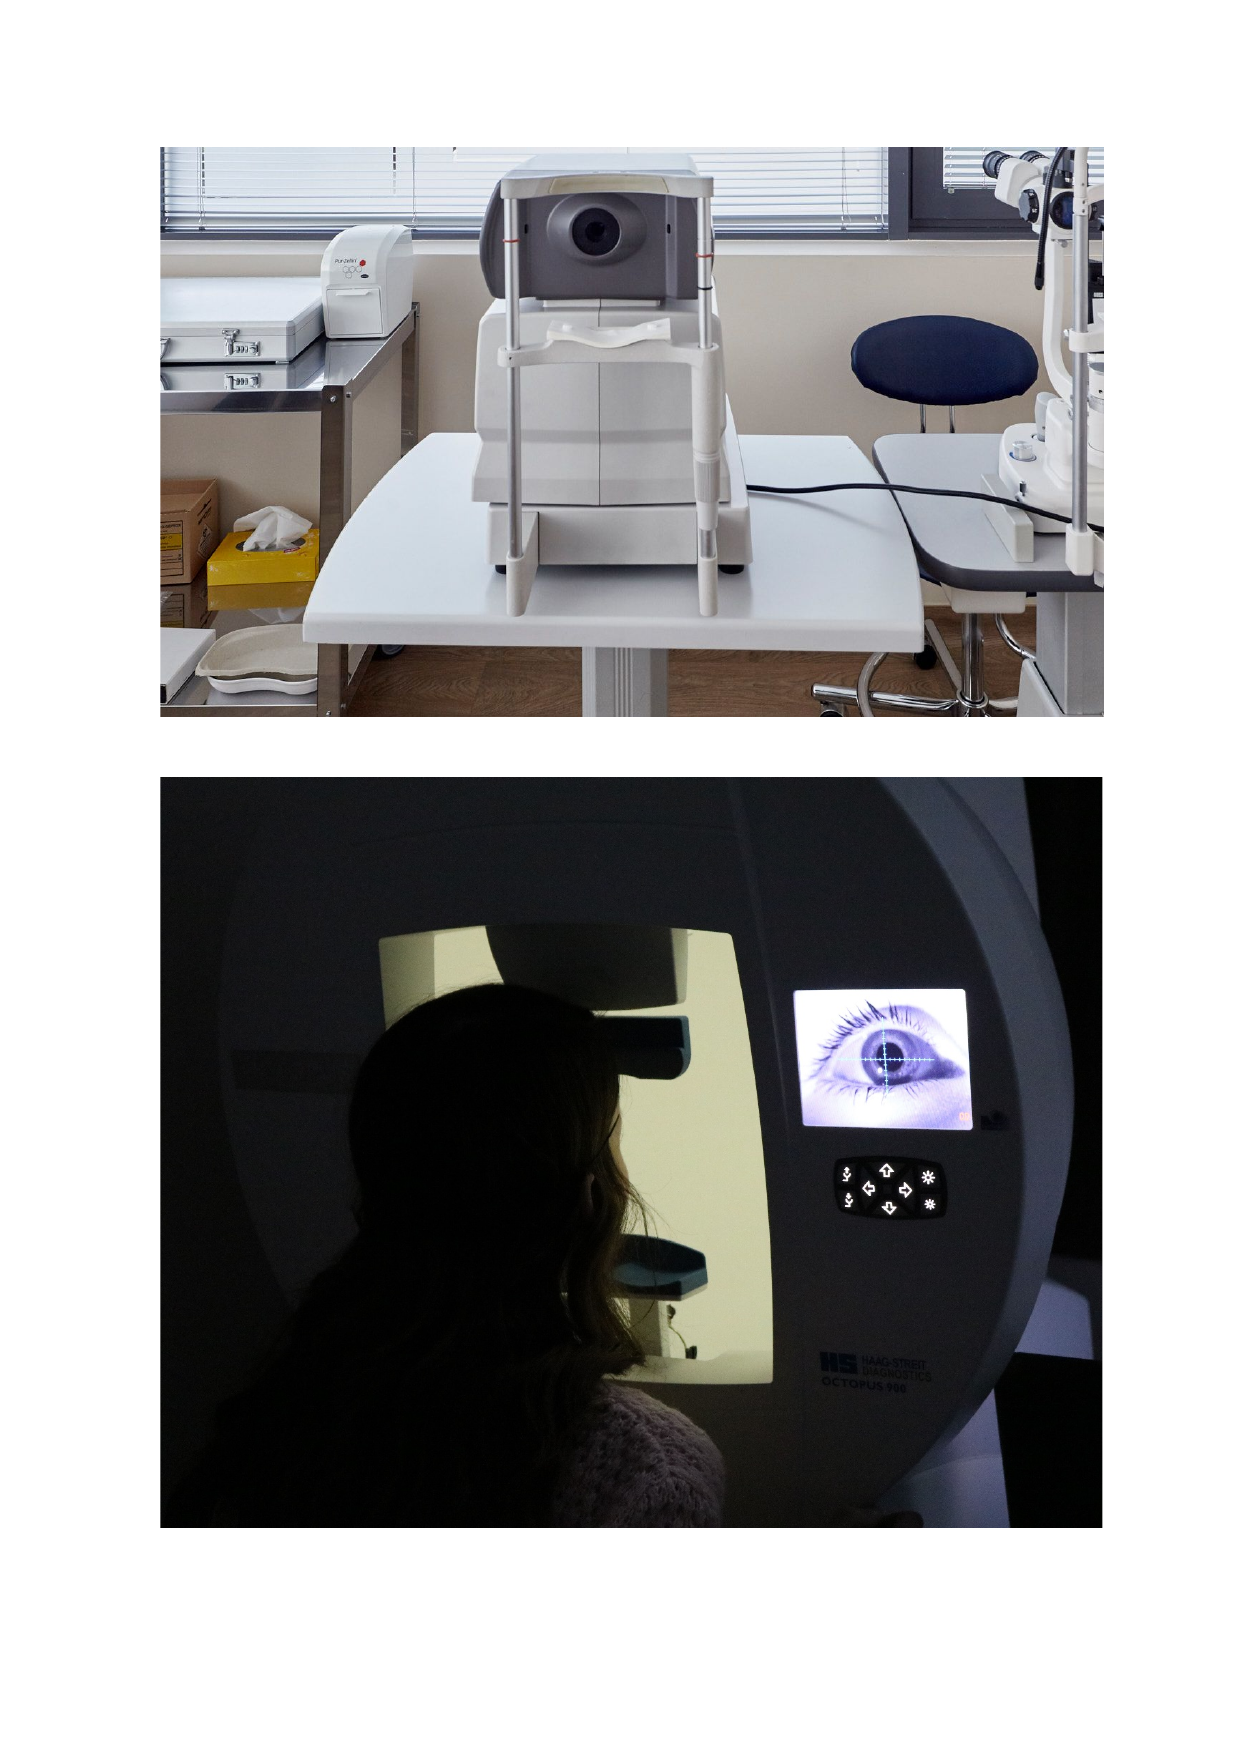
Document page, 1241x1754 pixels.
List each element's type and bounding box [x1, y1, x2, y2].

picture [160, 777, 1103, 1528]
picture [160, 147, 1104, 717]
